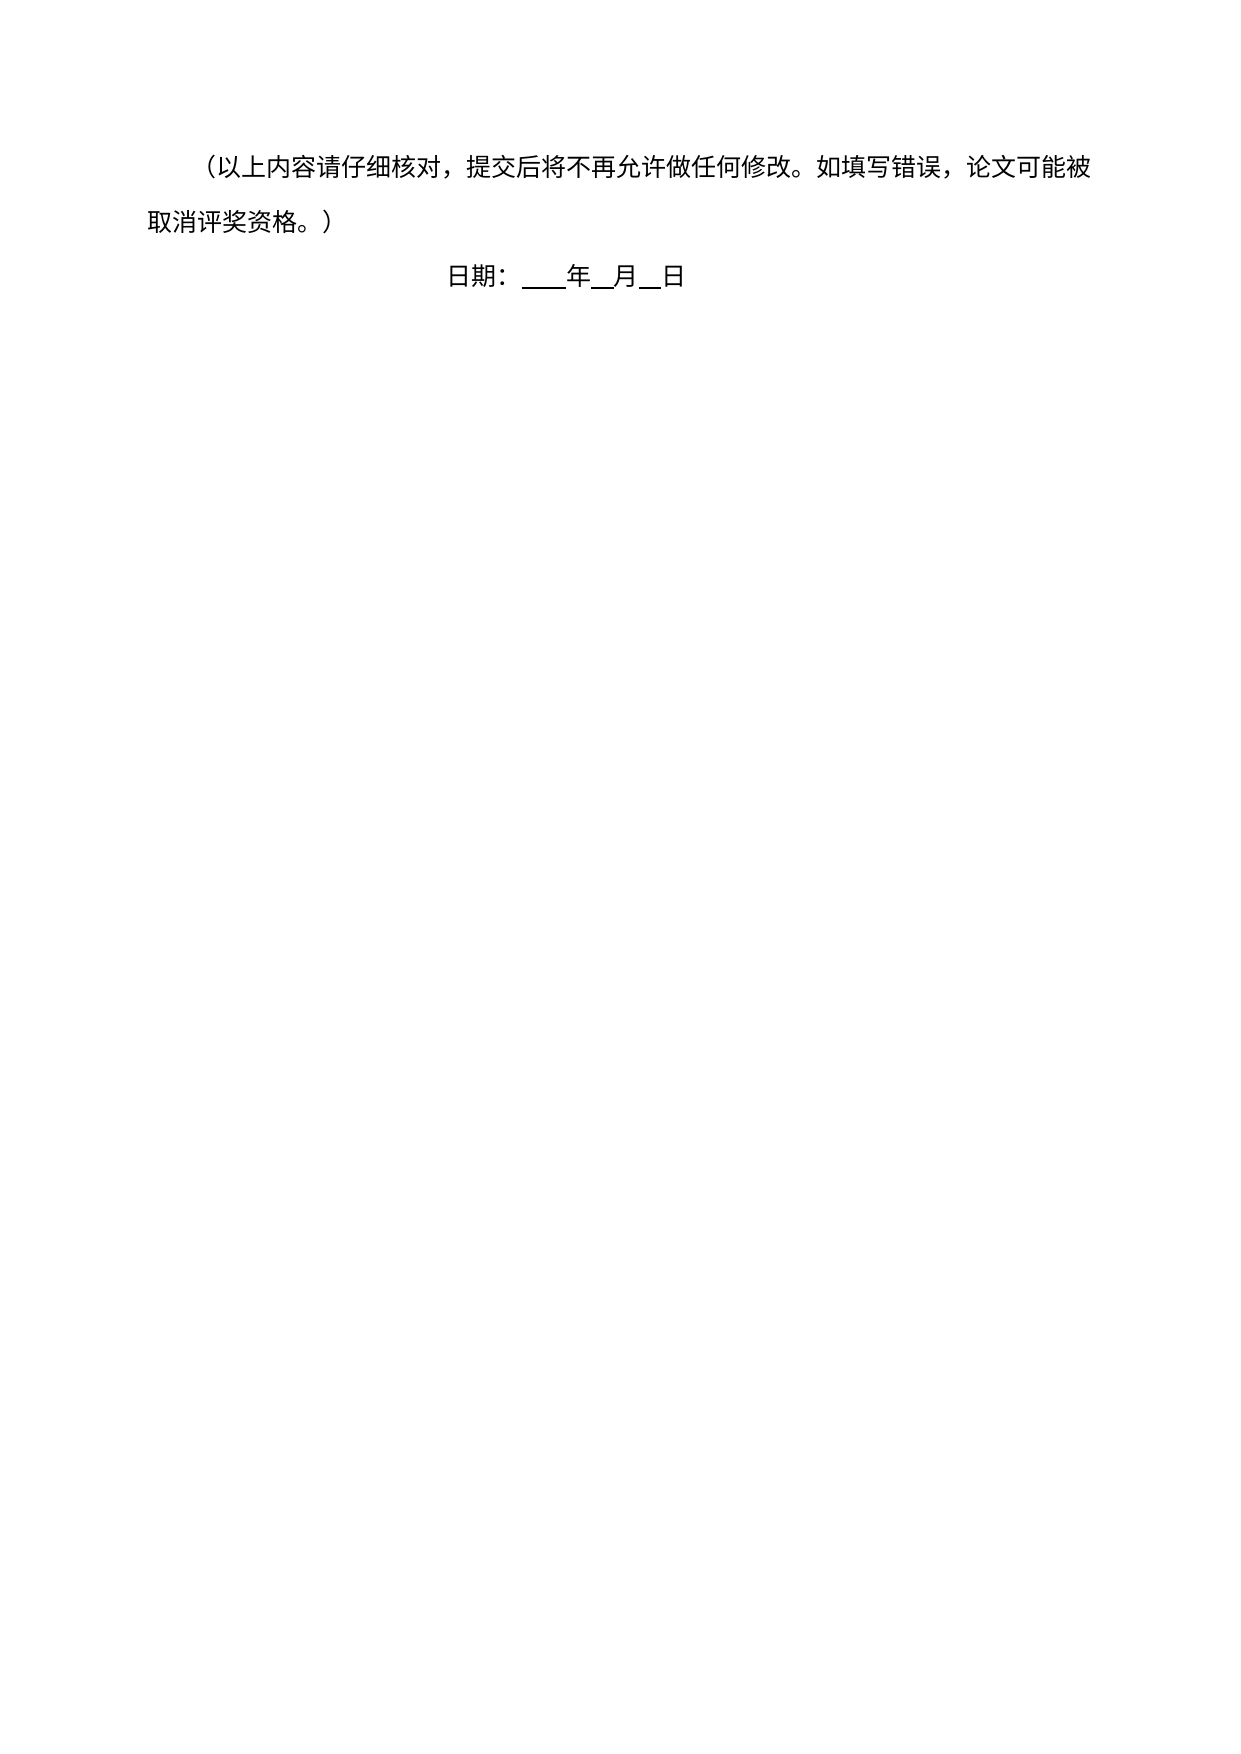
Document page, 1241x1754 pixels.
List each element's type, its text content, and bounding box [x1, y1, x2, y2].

text （以上内容请仔细核对，提交后将不再允许做任何修改。如填写错误，论文可能被取消评奖资格。） [148, 148, 1092, 238]
text 日期： 年 月 日 [148, 256, 1092, 293]
